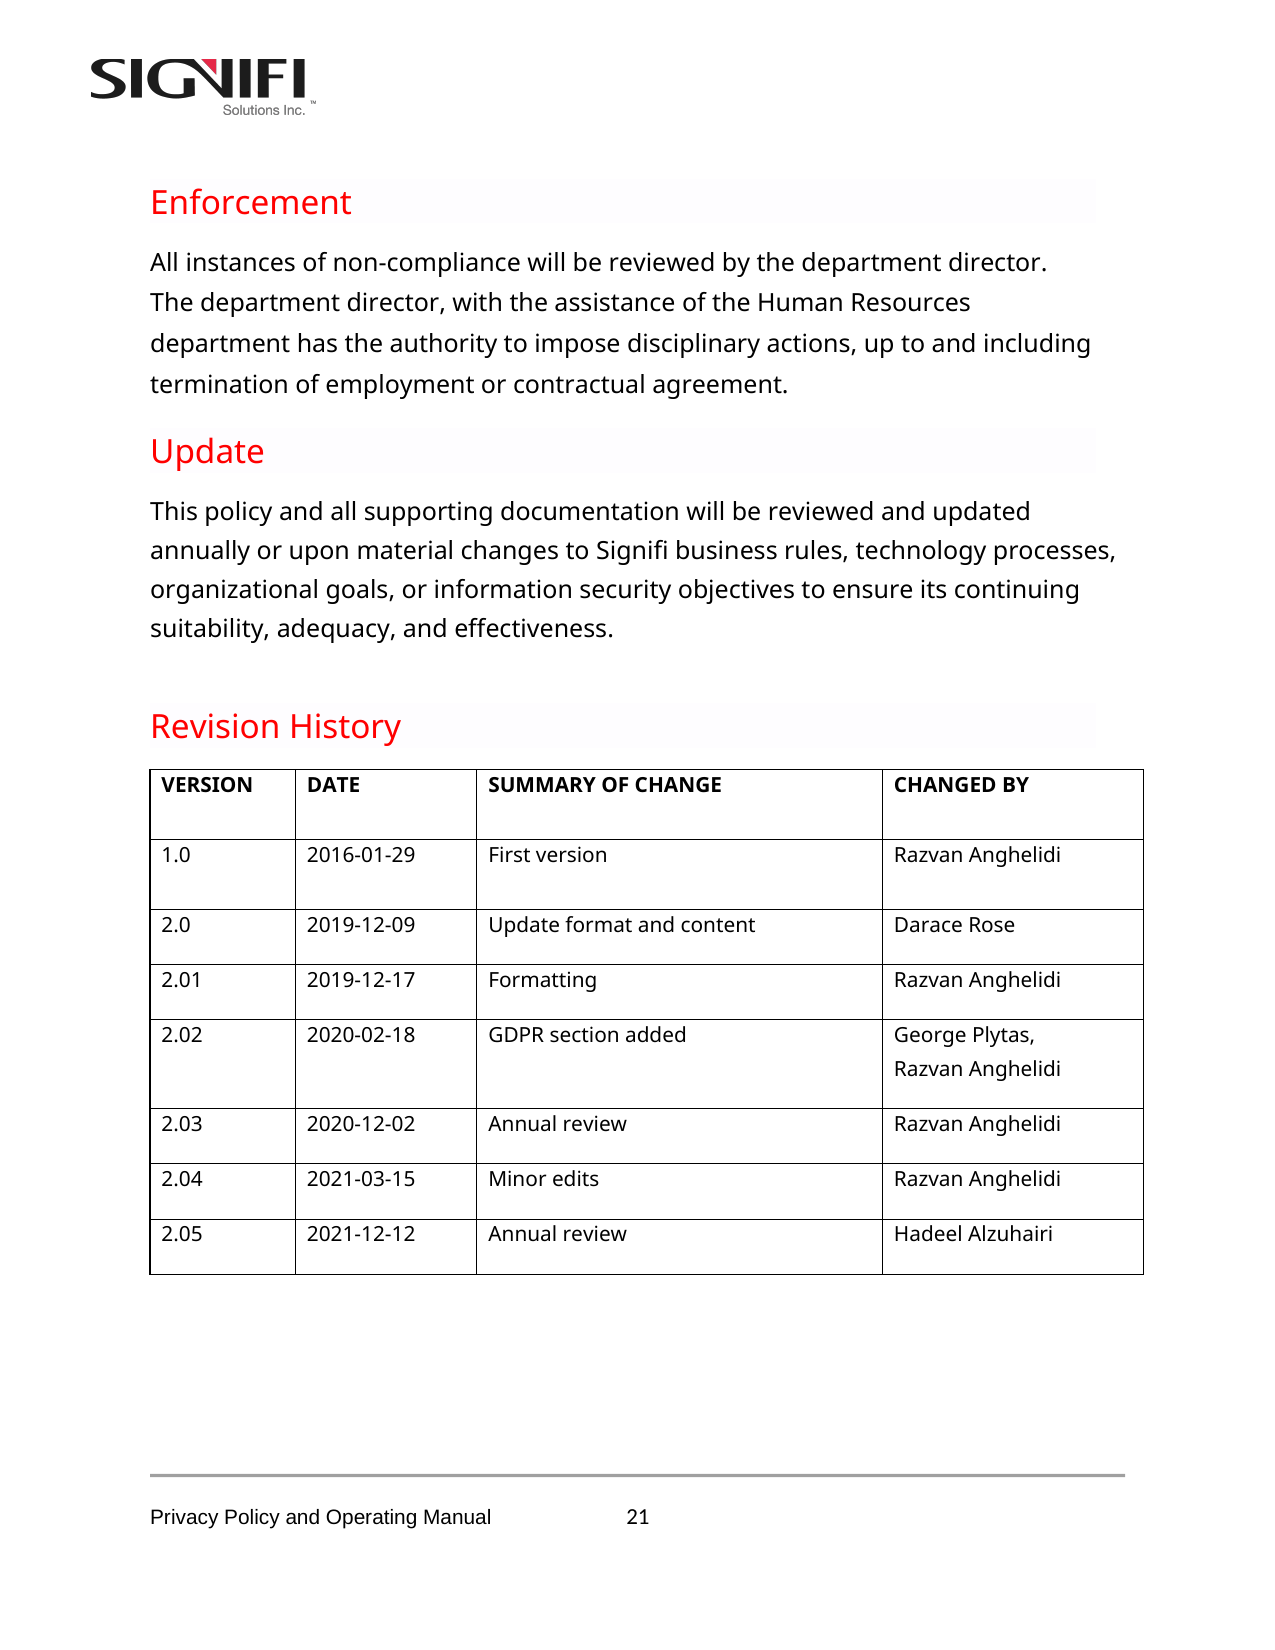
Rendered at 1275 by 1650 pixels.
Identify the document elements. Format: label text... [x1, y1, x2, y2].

table_cell 2021-03-15 [296, 1164, 476, 1218]
table_cell 2.01 [151, 965, 295, 1019]
table_cell 2021-12-12 [296, 1220, 476, 1273]
table_cell 2.03 [151, 1109, 295, 1163]
subtitle Update [150, 428, 1096, 473]
table_header CHANGED BY [883, 770, 1143, 839]
table_cell 2016-01-29 [296, 840, 476, 909]
table_cell Razvan Anghelidi [883, 840, 1143, 909]
table_cell 2019-12-09 [296, 910, 476, 964]
table_cell First version [477, 840, 882, 909]
table_cell Razvan Anghelidi [883, 1164, 1143, 1218]
table_cell 2.05 [151, 1220, 295, 1273]
table_cell George Plytas, Razvan Anghelidi [883, 1020, 1143, 1108]
table_header DATE [296, 770, 476, 839]
table_header VERSION [151, 770, 295, 839]
table_cell Minor edits [477, 1164, 882, 1218]
table_cell 2.02 [151, 1020, 295, 1108]
table_cell 2.0 [151, 910, 295, 964]
table_cell Formatting [477, 965, 882, 1019]
table_cell GDPR section added [477, 1020, 882, 1108]
picture [91, 59, 316, 115]
table_cell 2020-12-02 [296, 1109, 476, 1163]
table_cell Annual review [477, 1109, 882, 1163]
table_cell Razvan Anghelidi [883, 965, 1143, 1019]
text This policy and all supporting documentation will be reviewed and updated annually or upon material changes to Signifi business rules, technology processes, organizational goals, or information security objectives to ensure its continuing suitability, adequacy, and effectiveness. [150, 494, 1125, 645]
subtitle Enforcement [150, 179, 1096, 223]
subtitle Revision History [150, 703, 1096, 748]
table_cell 2019-12-17 [296, 965, 476, 1019]
table_cell Darace Rose [883, 910, 1143, 964]
text All instances of non-compliance will be reviewed by the department director. The department director, with the assistance of the Human Resources department has the authority to impose disciplinary actions, up to and including termination of employment or contractual agreement. [150, 244, 1096, 401]
table_cell Annual review [477, 1220, 882, 1273]
table_cell 1.0 [151, 840, 295, 909]
table_cell Update format and content [477, 910, 882, 964]
table_header SUMMARY OF CHANGE [477, 770, 882, 839]
table_cell 2.04 [151, 1164, 295, 1218]
table_cell Razvan Anghelidi [883, 1109, 1143, 1163]
table_cell Hadeel Alzuhairi [883, 1220, 1143, 1273]
table_cell 2020-02-18 [296, 1020, 476, 1108]
